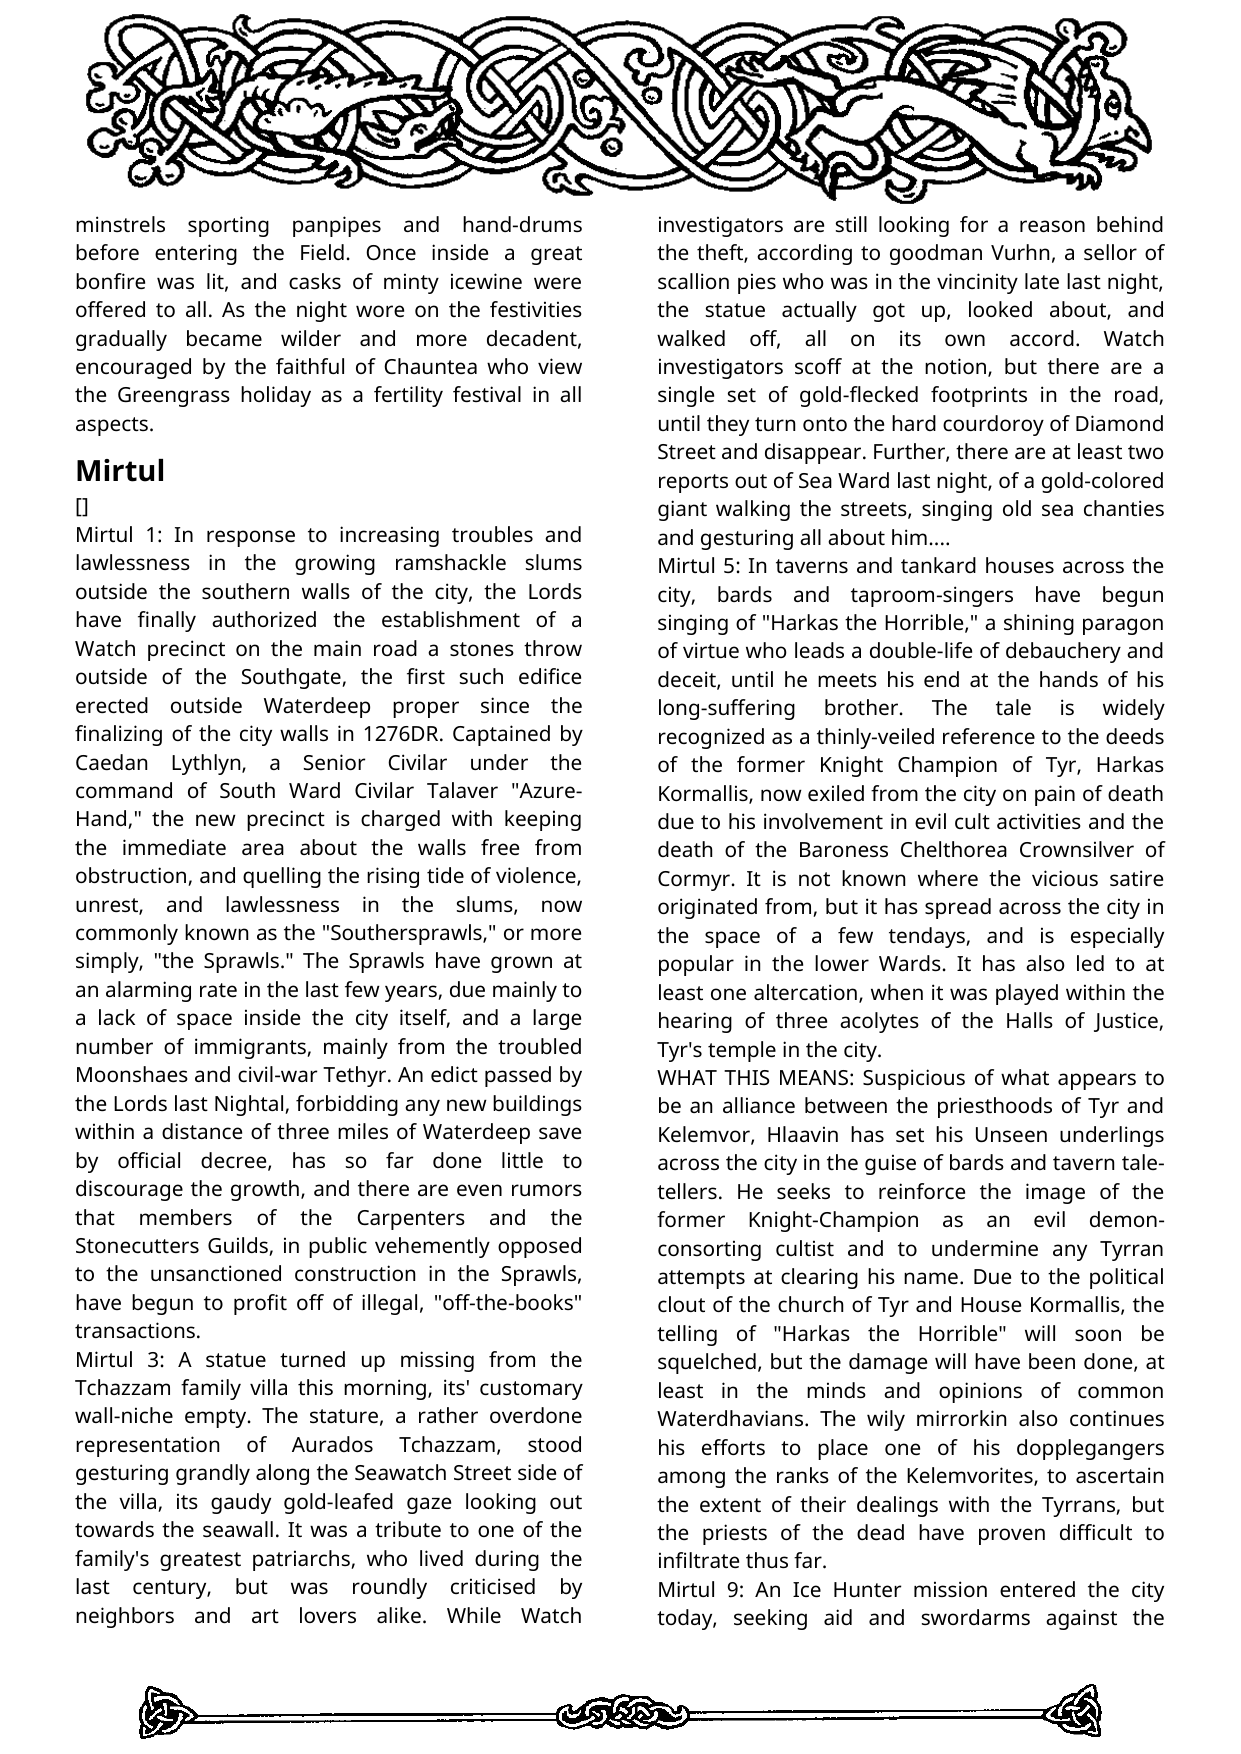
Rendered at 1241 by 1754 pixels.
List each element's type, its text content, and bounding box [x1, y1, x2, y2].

text Mirtul 5: In taverns and tankard houses across the city, bards and taproom-singers have begun singing of "Harkas the Horrible," a shining paragon of virtue who leads a double-life of debauchery and deceit, until he meets his end at the hands of his long-suffering brother. The tale is widely recognized as a thinly-veiled reference to the deeds of the former Knight Champion of Tyr, Harkas Kormallis, now exiled from the city on pain of death due to his involvement in evil cult activities and the death of the Baroness Chelthorea Crownsilver of Cormyr. It is not known where the vicious satire originated from, but it has spread across the city in the space of a few tendays, and is especially popular in the lower Wards. It has also led to at least one altercation, when it was played within the hearing of three acolytes of the Halls of Justice, Tyr's temple in the city. [657, 551, 1165, 1063]
picture [75, 6, 1163, 210]
text Mirtul 3: A statue turned up missing from the Tchazzam family villa this morning, its' customary wall-niche empty. The stature, a rather overdone representation of Aurados Tchazzam, stood gesturing grandly along the Seawatch Street side of the villa, its gaudy gold-leafed gaze looking out towards the seawall. It was a tribute to one of the family's greatest patriarchs, who lived during the last century, but was roundly criticised by neighbors and art lovers alike. While Watch investigators are still looking for a reason behind the theft, according to goodman Vurhn, a sellor of scallion pies who was in the vincinity late last night, the statue actually got up, looked about, and walked off, all on its own accord. Watch investigators scoff at the notion, but there are a single set of gold-flecked footprints in the road, until they turn onto the hard courdoroy of Diamond Street and disappear. Further, there are at least two reports out of Sea Ward last night, of a gold-colored giant walking the streets, singing old sea chanties and gesturing all about him.... [75, 1345, 583, 1629]
picture [132, 1679, 1108, 1748]
text Mirtul 3: A statue turned up missing from the Tchazzam family villa this morning, its' customary wall-niche empty. The stature, a rather overdone representation of Aurados Tchazzam, stood gesturing grandly along the Seawatch Street side of the villa, its gaudy gold-leafed gaze looking out towards the seawall. It was a tribute to one of the family's greatest patriarchs, who lived during the last century, but was roundly criticised by neighbors and art lovers alike. While Watch investigators are still looking for a reason behind the theft, according to goodman Vurhn, a sellor of scallion pies who was in the vincinity late last night, the statue actually got up, looked about, and walked off, all on its own accord. Watch investigators scoff at the notion, but there are a single set of gold-flecked footprints in the road, until they turn onto the hard courdoroy of Diamond Street and disappear. Further, there are at least two reports out of Sea Ward last night, of a gold-colored giant walking the streets, singing old sea chanties and gesturing all about him.... [657, 210, 1165, 551]
text WHAT THIS MEANS: Suspicious of what appears to be an alliance between the priesthoods of Tyr and Kelemvor, Hlaavin has set his Unseen underlings across the city in the guise of bards and tavern tale-tellers. He seeks to reinforce the image of the former Knight-Champion as an evil demon-consorting cultist and to undermine any Tyrran attempts at clearing his name. Due to the political clout of the church of Tyr and House Kormallis, the telling of "Harkas the Horrible" will soon be squelched, but the damage will have been done, at least in the minds and opinions of common Waterdhavians. The wily mirrorkin also continues his efforts to place one of his dopplegangers among the ranks of the Kelemvorites, to ascertain the extent of their dealings with the Tyrrans, but the priests of the dead have proven difficult to infiltrate thus far. [657, 1063, 1165, 1575]
subtitle Mirtul [75, 450, 583, 490]
text [] [75, 492, 583, 520]
text Mirtul 1: In response to increasing troubles and lawlessness in the growing ramshackle slums outside the southern walls of the city, the Lords have finally authorized the establishment of a Watch precinct on the main road a stones throw outside of the Southgate, the first such edifice erected outside Waterdeep proper since the finalizing of the city walls in 1276DR. Captained by Caedan Lythlyn, a Senior Civilar under the command of South Ward Civilar Talaver "Azure-Hand," the new precinct is charged with keeping the immediate area about the walls free from obstruction, and quelling the rising tide of violence, unrest, and lawlessness in the slums, now commonly known as the "Southersprawls," or more simply, "the Sprawls." The Sprawls have grown at an alarming rate in the last few years, due mainly to a lack of space inside the city itself, and a large number of immigrants, mainly from the troubled Moonshaes and civil-war Tethyr. An edict passed by the Lords last Nightal, forbidding any new buildings within a distance of three miles of Waterdeep save by official decree, has so far done little to discourage the growth, and there are even rumors that members of the Carpenters and the Stonecutters Guilds, in public vehemently opposed to the unsanctioned construction in the Sprawls, have begun to profit off of illegal, "off-the-books" transactions. [75, 520, 583, 1345]
